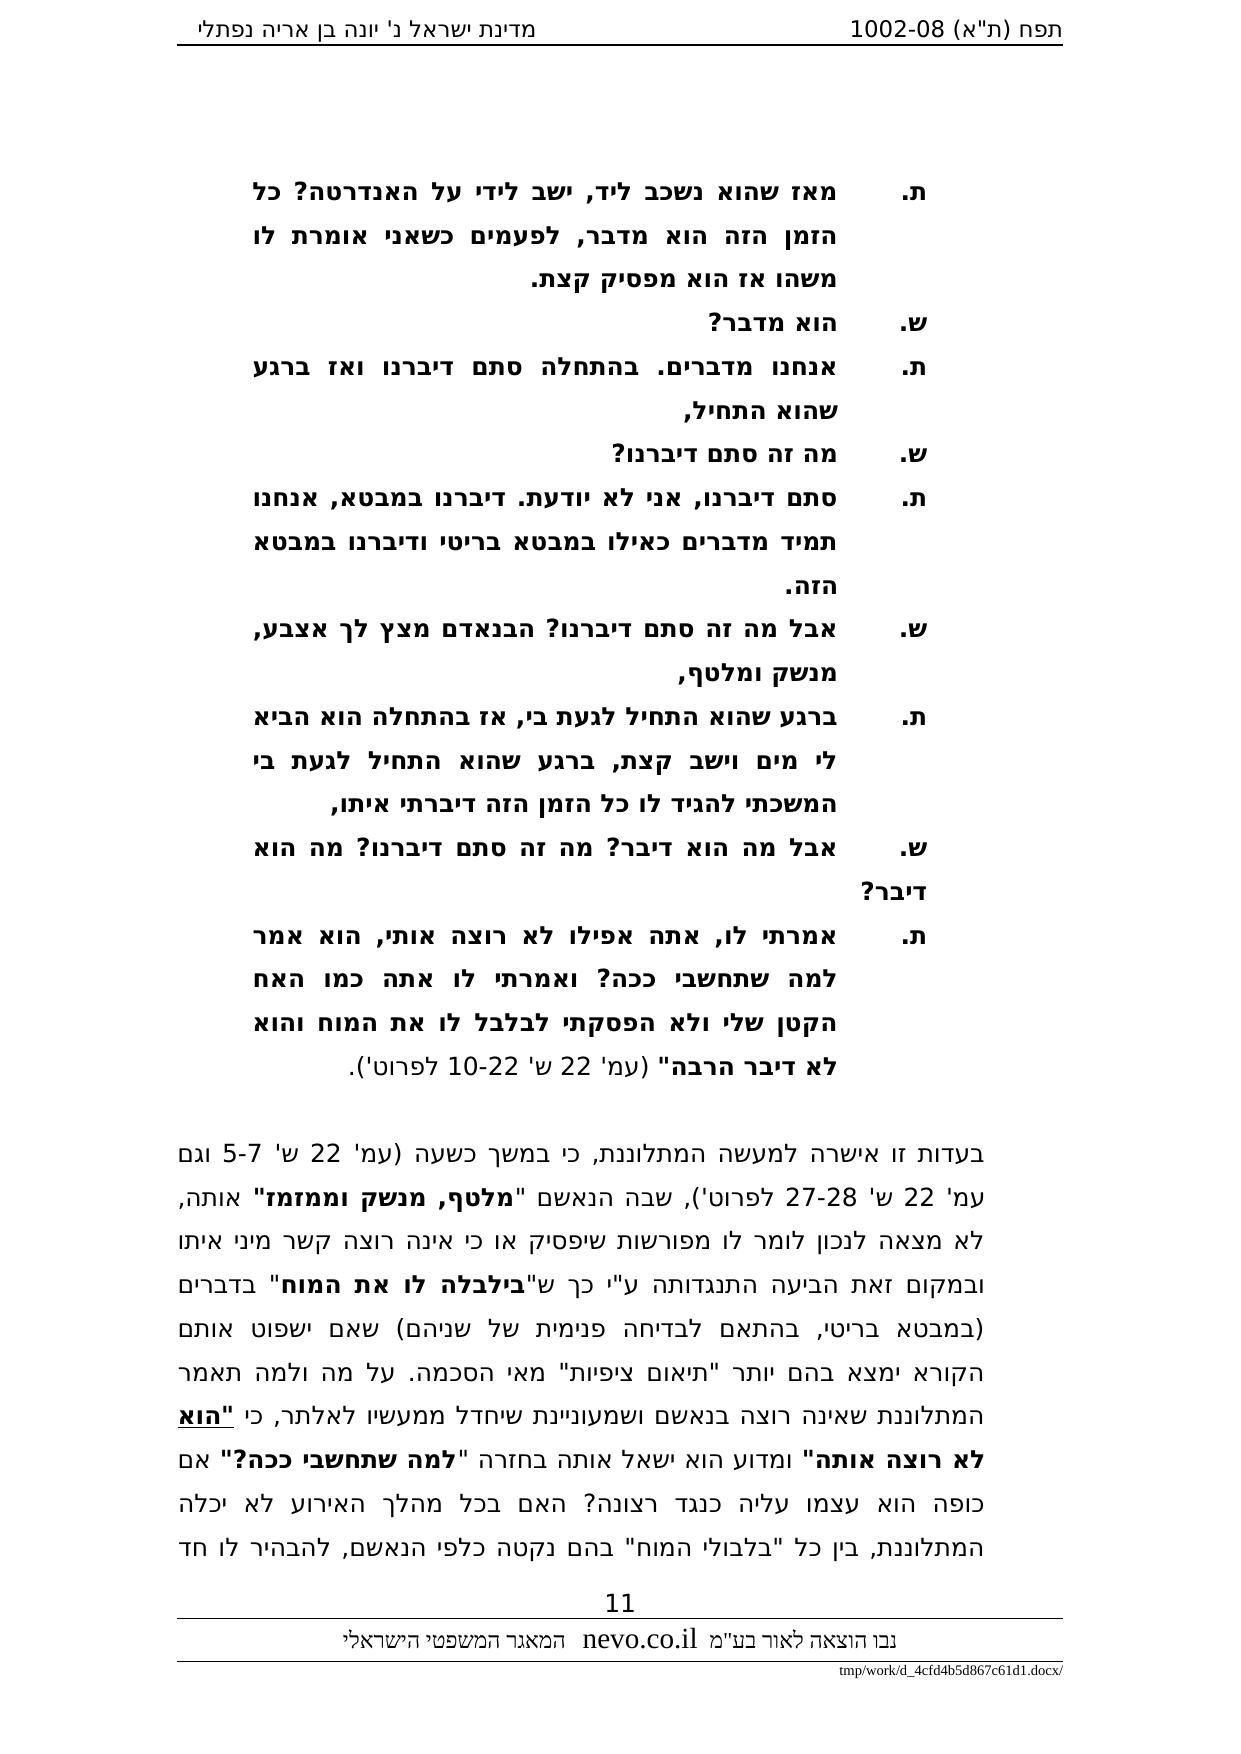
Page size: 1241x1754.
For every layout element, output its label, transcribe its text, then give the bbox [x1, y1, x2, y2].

text ת. מאז שהוא נשכב ליד, ישב לידי על האנדרטה? כל הזמן הזה הוא מדבר, לפעמים כשאני אומרת לו משהו אז הוא מפסיק קצת. [252, 177, 927, 294]
text ת. אנחנו מדברים. בהתחלה סתם דיברנו ואז ברגע שהוא התחיל, [252, 352, 927, 425]
text ש. אבל מה זה סתם דיברנו? הבנאדם מצץ לך אצבע, מנשק ומלטף, [252, 615, 927, 688]
text ש. הוא מדבר? [252, 308, 927, 338]
text ש. מה זה סתם דיברנו? [252, 440, 927, 469]
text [177, 1139, 985, 1562]
text ת. סתם דיברנו, אני לא יודעת. דיברנו במבטא, אנחנו תמיד מדברים כאילו במבטא בריטי ודיברנו במבטא הזה. [252, 483, 927, 600]
text ש. אבל מה הוא דיבר? מה זה סתם דיברנו? מה הוא דיבר? [252, 833, 927, 906]
text ת. אמרתי לו, אתה אפילו לא רוצה אותי, הוא אמר למה שתחשבי ככה? ואמרתי לו אתה כמו האח הקטן שלי ולא הפסקתי לבלבל לו את המוח והוא לא דיבר הרבה" (עמ' 22 ש' 10-22 לפרוט'). [252, 921, 927, 1081]
text ת. ברגע שהוא התחיל לגעת בי, אז בהתחלה הוא הביא לי מים וישב קצת, ברגע שהוא התחיל לגעת בי המשכתי להגיד לו כל הזמן הזה דיברתי איתו, [252, 702, 927, 819]
